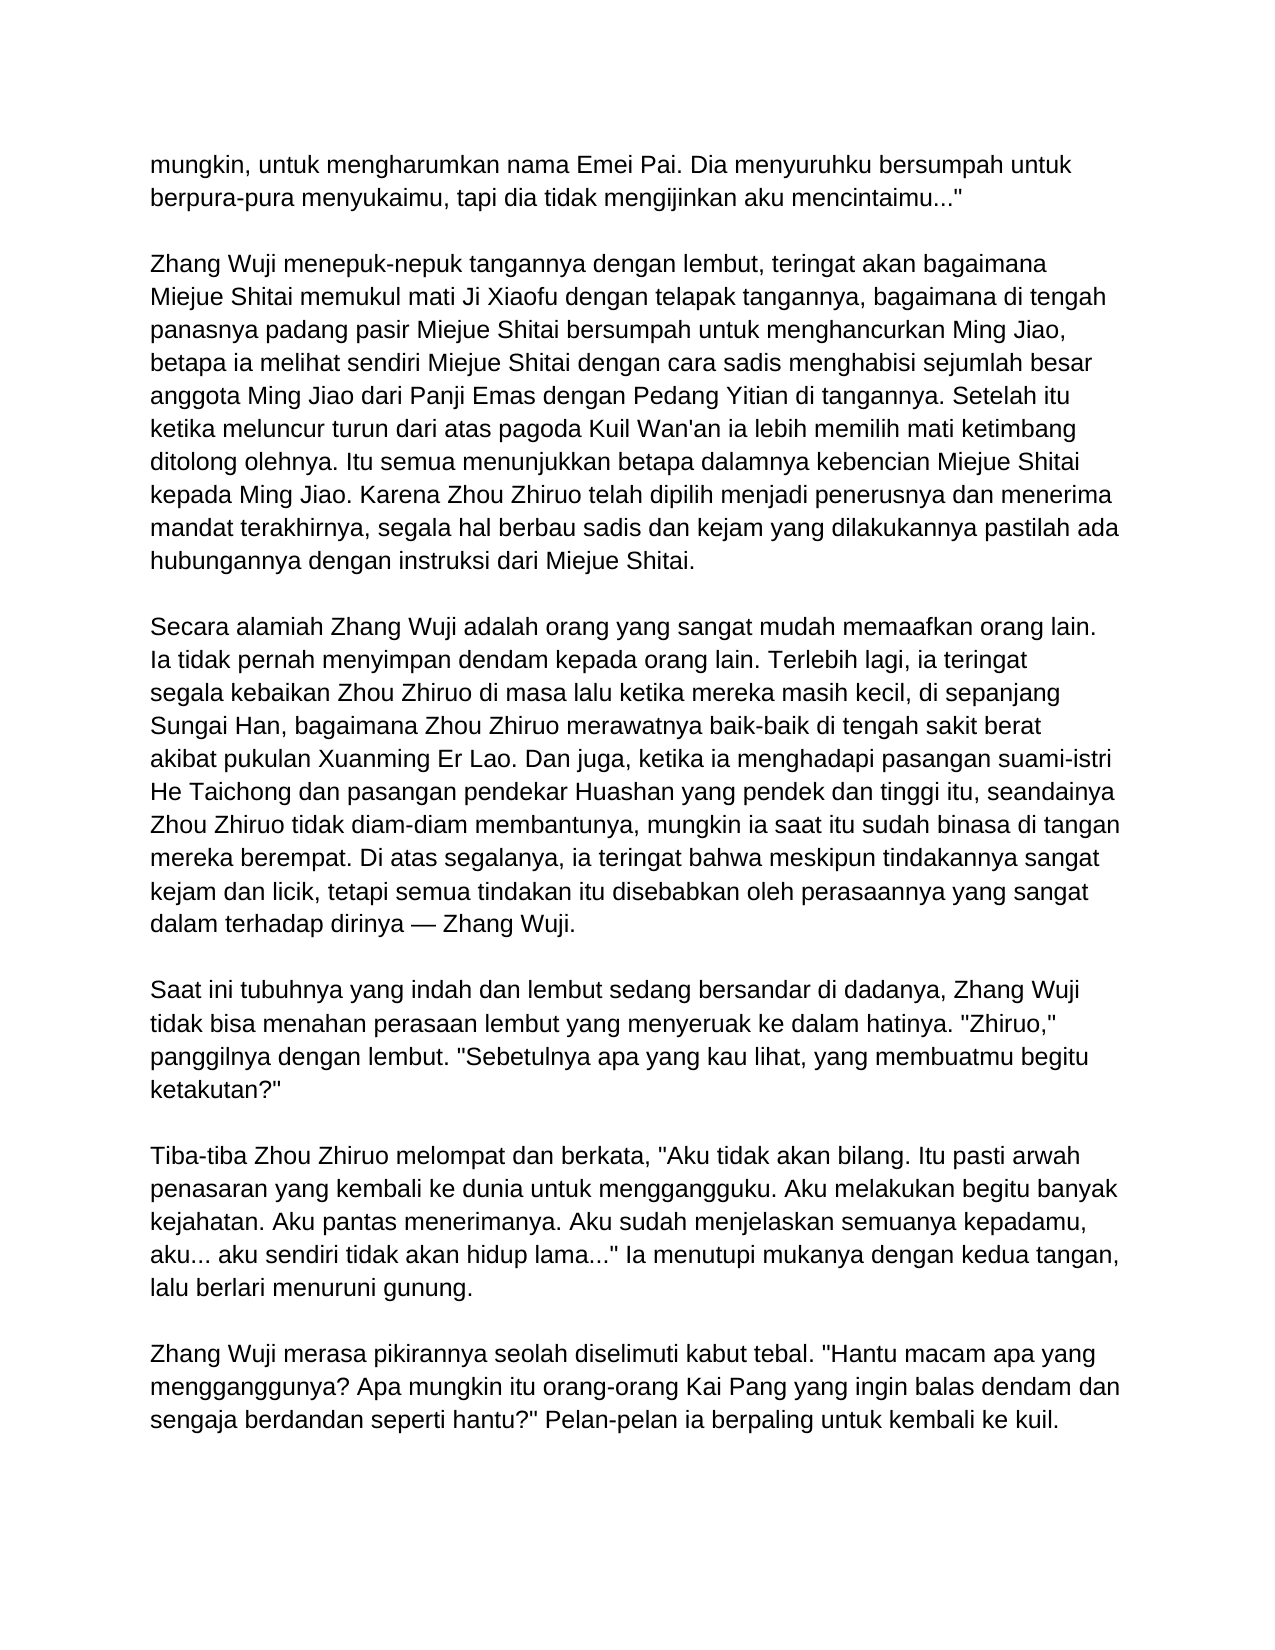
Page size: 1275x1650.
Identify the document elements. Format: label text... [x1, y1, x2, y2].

text Saat ini tubuhnya yang indah dan lembut sedang bersandar di dadanya, Zhang Wuji tidak bisa menahan perasaan lembut yang menyeruak ke dalam hatinya. "Zhiruo," panggilnya dengan lembut. "Sebetulnya apa yang kau lihat, yang membuatmu begitu ketakutan?" [150, 976, 1125, 1103]
text panasnya padang pasir Miejue Shitai bersumpah untuk menghancurkan Ming Jiao, betapa ia melihat sendiri Miejue Shitai dengan cara sadis menghabisi sejumlah besar [150, 315, 1125, 377]
text ditolong olehnya. Itu semua menunjukkan betapa dalamnya kebencian Miejue Shitai kepada Ming Jiao. Karena Zhou Zhiruo telah dipilih menjadi penerusnya dan menerima [150, 447, 1125, 509]
text Zhang Wuji menepuk-nepuk tangannya dengan lembut, teringat akan bagaimana Miejue Shitai memukul mati Ji Xiaofu dengan telapak tangannya, bagaimana di tengah [150, 249, 1125, 311]
text Zhou Zhiruo tidak diam-diam membantunya, mungkin ia saat itu sudah binasa di tangan mereka berempat. Di atas segalanya, ia teringat bahwa meskipun tindakannya sangat kejam dan licik, tetapi semua tindakan itu disebabkan oleh perasaannya yang sangat dalam terhadap dirinya — Zhang Wuji. [150, 810, 1125, 938]
text Secara alamiah Zhang Wuji adalah orang yang sangat mudah memaafkan orang lain. Ia tidak pernah menyimpan dendam kepada orang lain. Terlebih lagi, ia teringat [150, 612, 1125, 674]
text Zhang Wuji merasa pikirannya seolah diselimuti kabut tebal. "Hantu macam apa yang mengganggunya? Apa mungkin itu orang-orang Kai Pang yang ingin balas dendam dan sengaja berdandan seperti hantu?" Pelan-pelan ia berpaling untuk kembali ke kuil. [150, 1339, 1125, 1433]
text mandat terakhirnya, segala hal berbau sadis dan kejam yang dilakukannya pastilah ada hubungannya dengan instruksi dari Miejue Shitai. [150, 513, 1125, 575]
text Tiba-tiba Zhou Zhiruo melompat dan berkata, "Aku tidak akan bilang. Itu pasti arwah penasaran yang kembali ke dunia untuk menggangguku. Aku melakukan begitu banyak kejahatan. Aku pantas menerimanya. Aku sudah menjelaskan semuanya kepadamu, aku... aku sendiri tidak akan hidup lama..." Ia menutupi mukanya dengan kedua tangan, lalu berlari menuruni gunung. [150, 1141, 1125, 1301]
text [150, 150, 1125, 212]
text akibat pukulan Xuanming Er Lao. Dan juga, ketika ia menghadapi pasangan suami-istri He Taichong dan pasangan pendekar Huashan yang pendek dan tinggi itu, seandainya [150, 744, 1125, 806]
text segala kebaikan Zhou Zhiruo di masa lalu ketika mereka masih kecil, di sepanjang Sungai Han, bagaimana Zhou Zhiruo merawatnya baik-baik di tengah sakit berat [150, 678, 1125, 740]
text anggota Ming Jiao dari Panji Emas dengan Pedang Yitian di tangannya. Setelah itu ketika meluncur turun dari atas pagoda Kuil Wan'an ia lebih memilih mati ketimbang [150, 381, 1125, 443]
